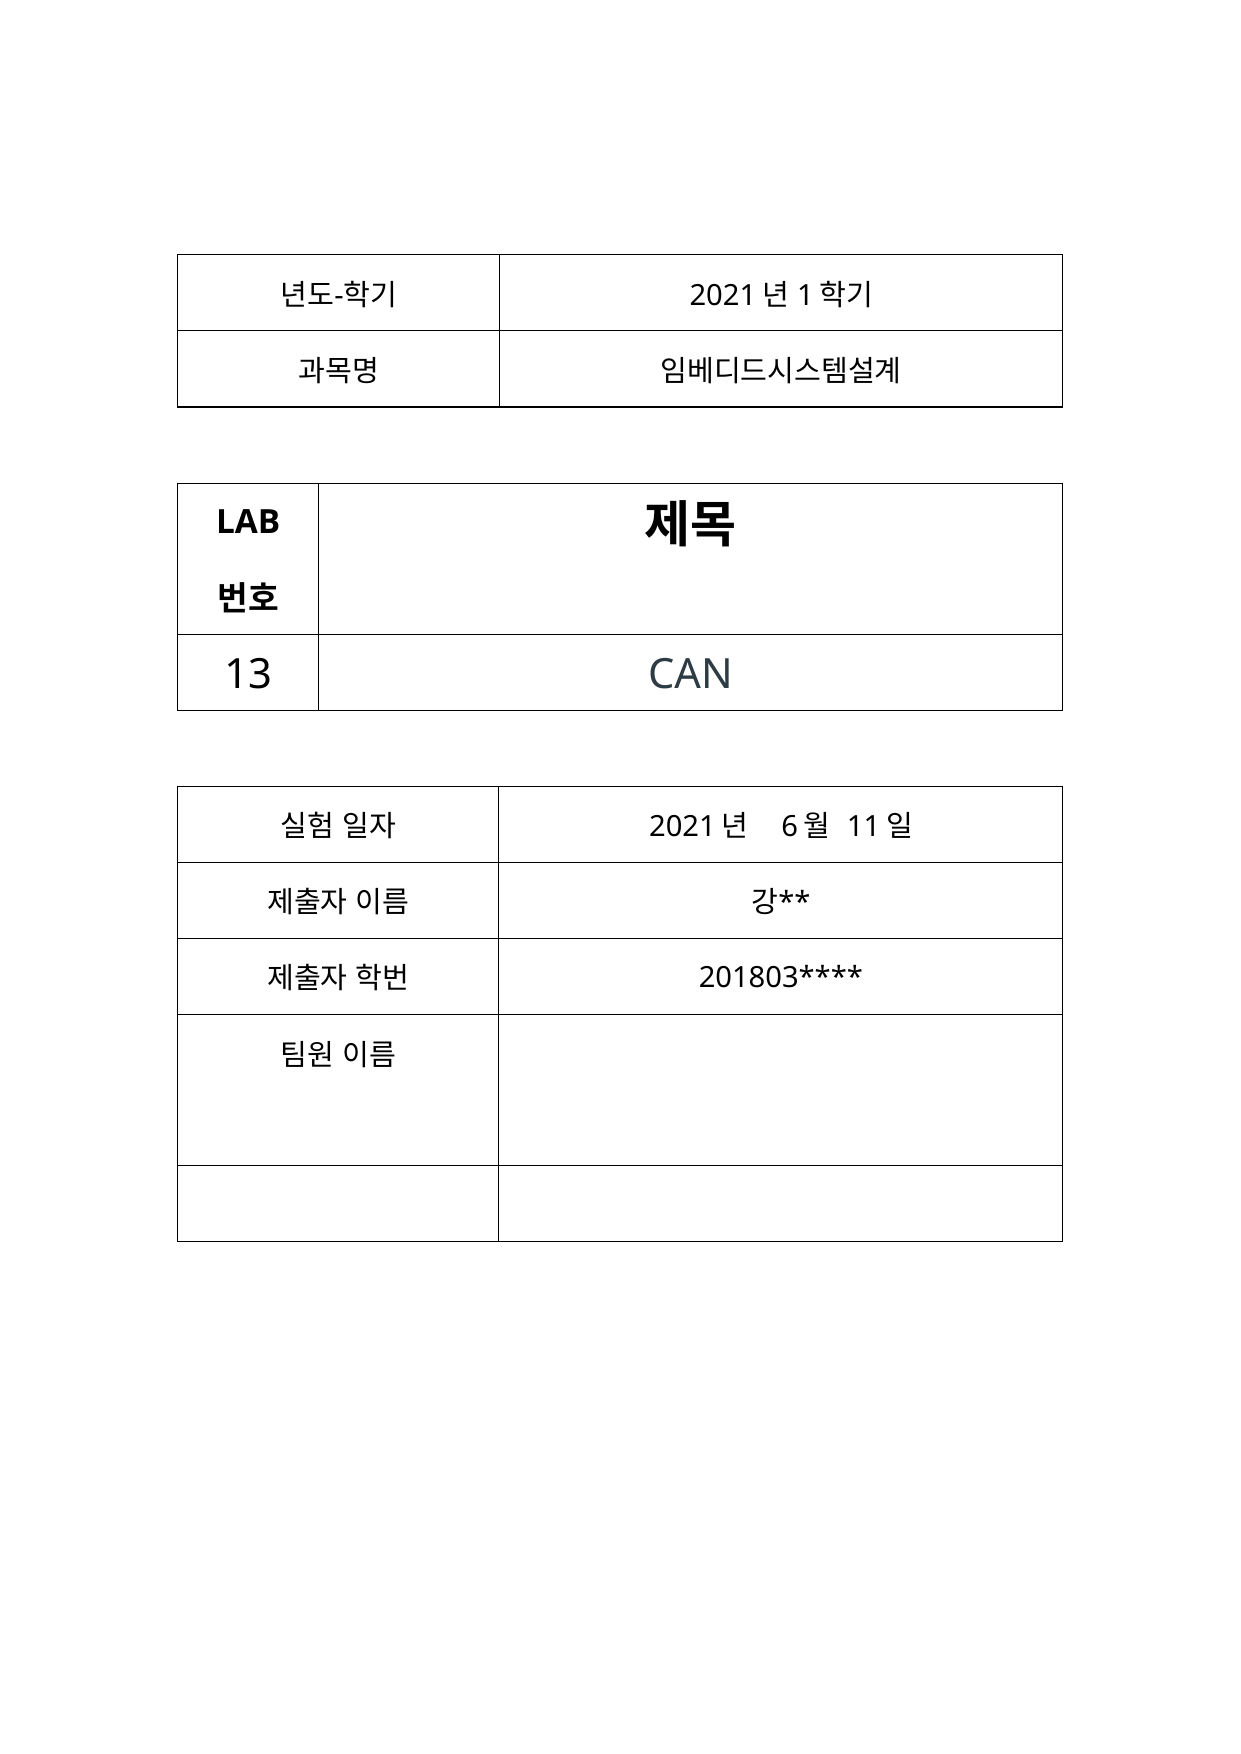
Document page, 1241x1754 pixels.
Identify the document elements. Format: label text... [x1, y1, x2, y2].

table_header LAB번호 [178, 484, 318, 633]
table_cell 과목명 [178, 331, 499, 406]
table_header 년도-학기 [178, 255, 499, 330]
table_cell 제출자 학번 [178, 939, 498, 1014]
table_cell 201803**** [499, 939, 1062, 1014]
table_header 2021년 6월 11일 [499, 787, 1062, 862]
table_cell [499, 1166, 1062, 1241]
table_cell 강** [499, 863, 1062, 938]
table_cell [499, 1015, 1062, 1165]
table_header 제목 [319, 484, 1062, 633]
table_header 실험 일자 [178, 787, 498, 862]
table_cell 13 [178, 635, 318, 709]
table_cell 임베디드시스템설계 [500, 331, 1062, 406]
table_header 2021년 1학기 [500, 255, 1062, 330]
table_cell 제출자 이름 [178, 863, 498, 938]
table_cell 팀원 이름 [178, 1015, 498, 1165]
table_cell [178, 1166, 498, 1241]
